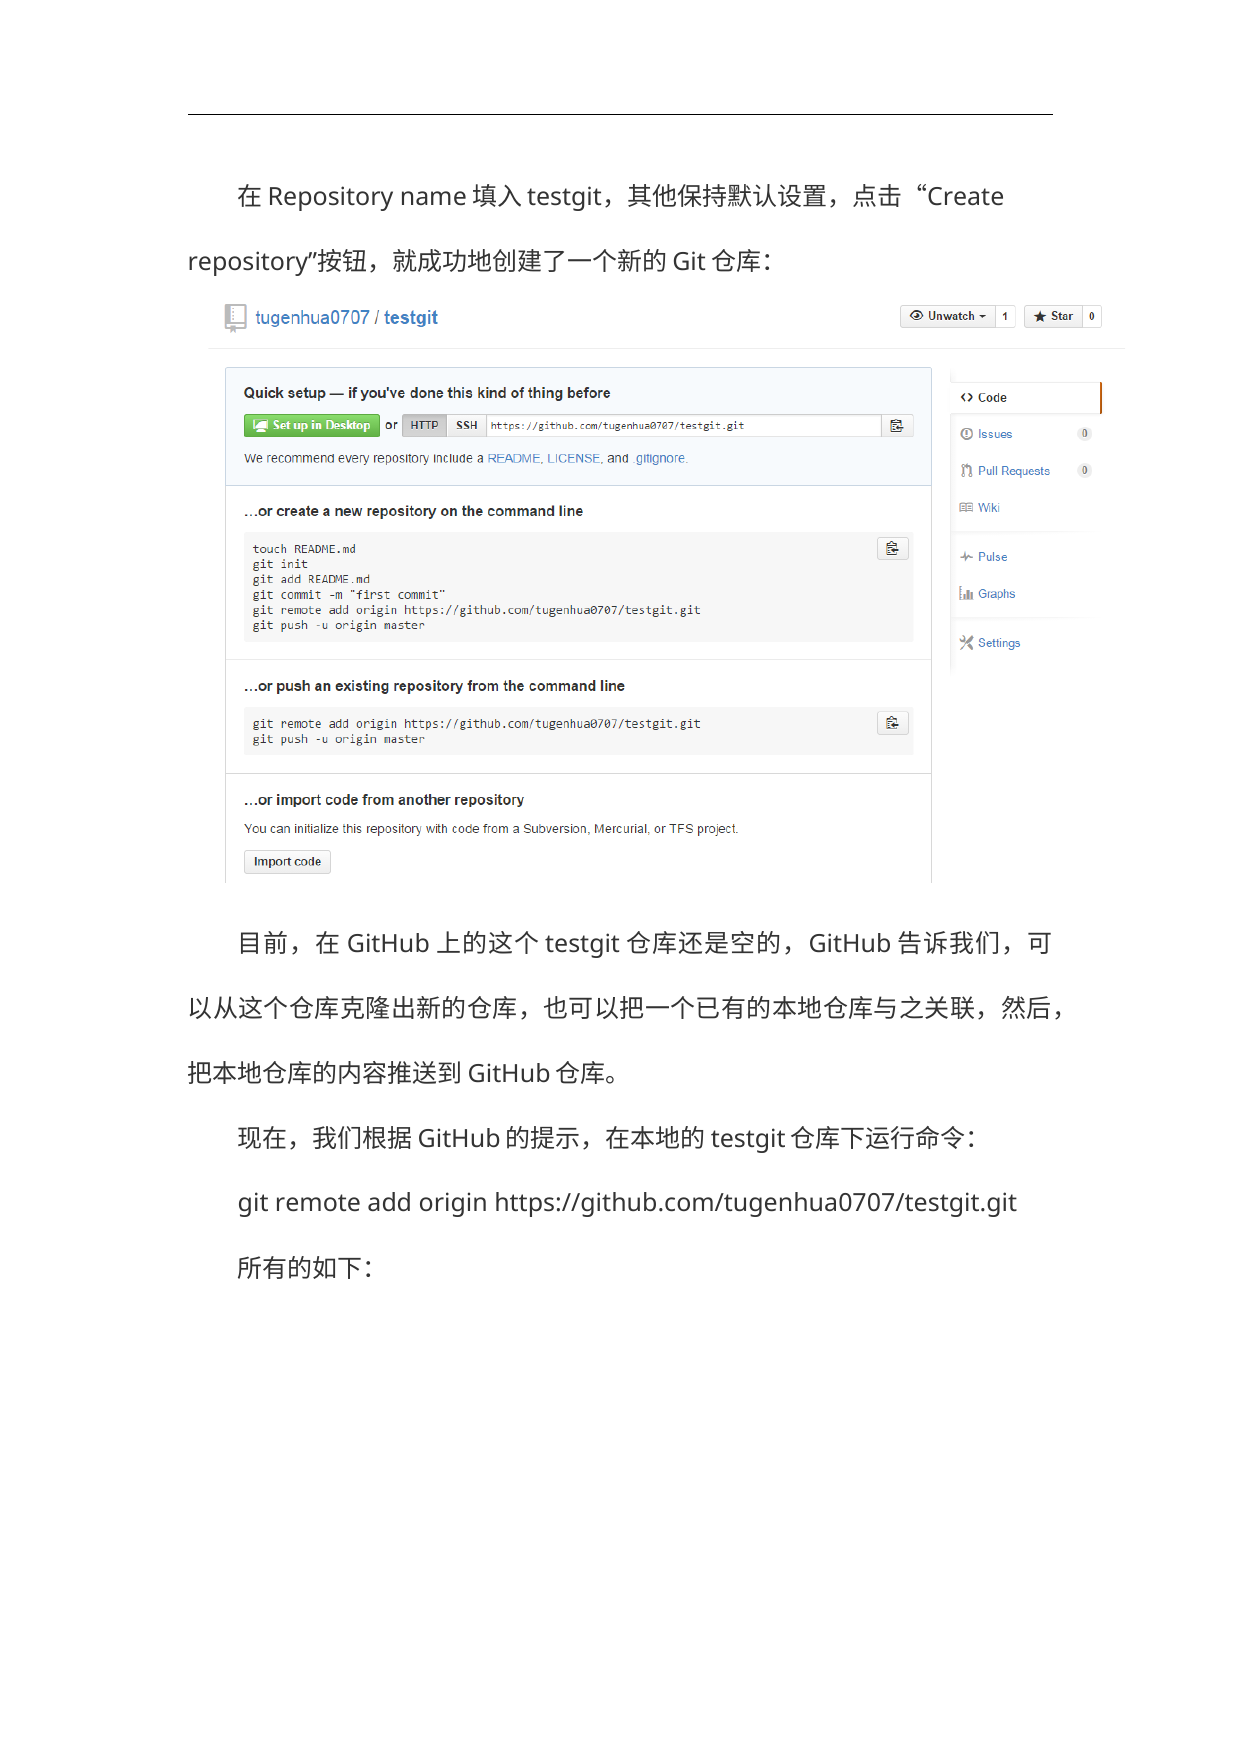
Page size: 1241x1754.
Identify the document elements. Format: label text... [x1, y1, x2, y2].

picture [208, 292, 1126, 883]
text 现在，我们根据GitHub的提示，在本地的testgit仓库下运行命令： [187, 1104, 1053, 1169]
text 目前，在GitHub上的这个testgit仓库还是空的，GitHub告诉我们，可以从这个仓库克隆出新的仓库，也可以把一个已有的本地仓库与之关联，然后，把本地仓库的内容推送到GitHub仓库。 [187, 909, 1053, 1104]
text 在Repository name填入testgit，其他保持默认设置，点击“Create repository”按钮，就成功地创建了一个新的Git仓库： [187, 162, 1053, 292]
text 所有的如下： [187, 1234, 1053, 1299]
text git remote add origin https://github.com/tugenhua0707/testgit.git [187, 1169, 1053, 1234]
